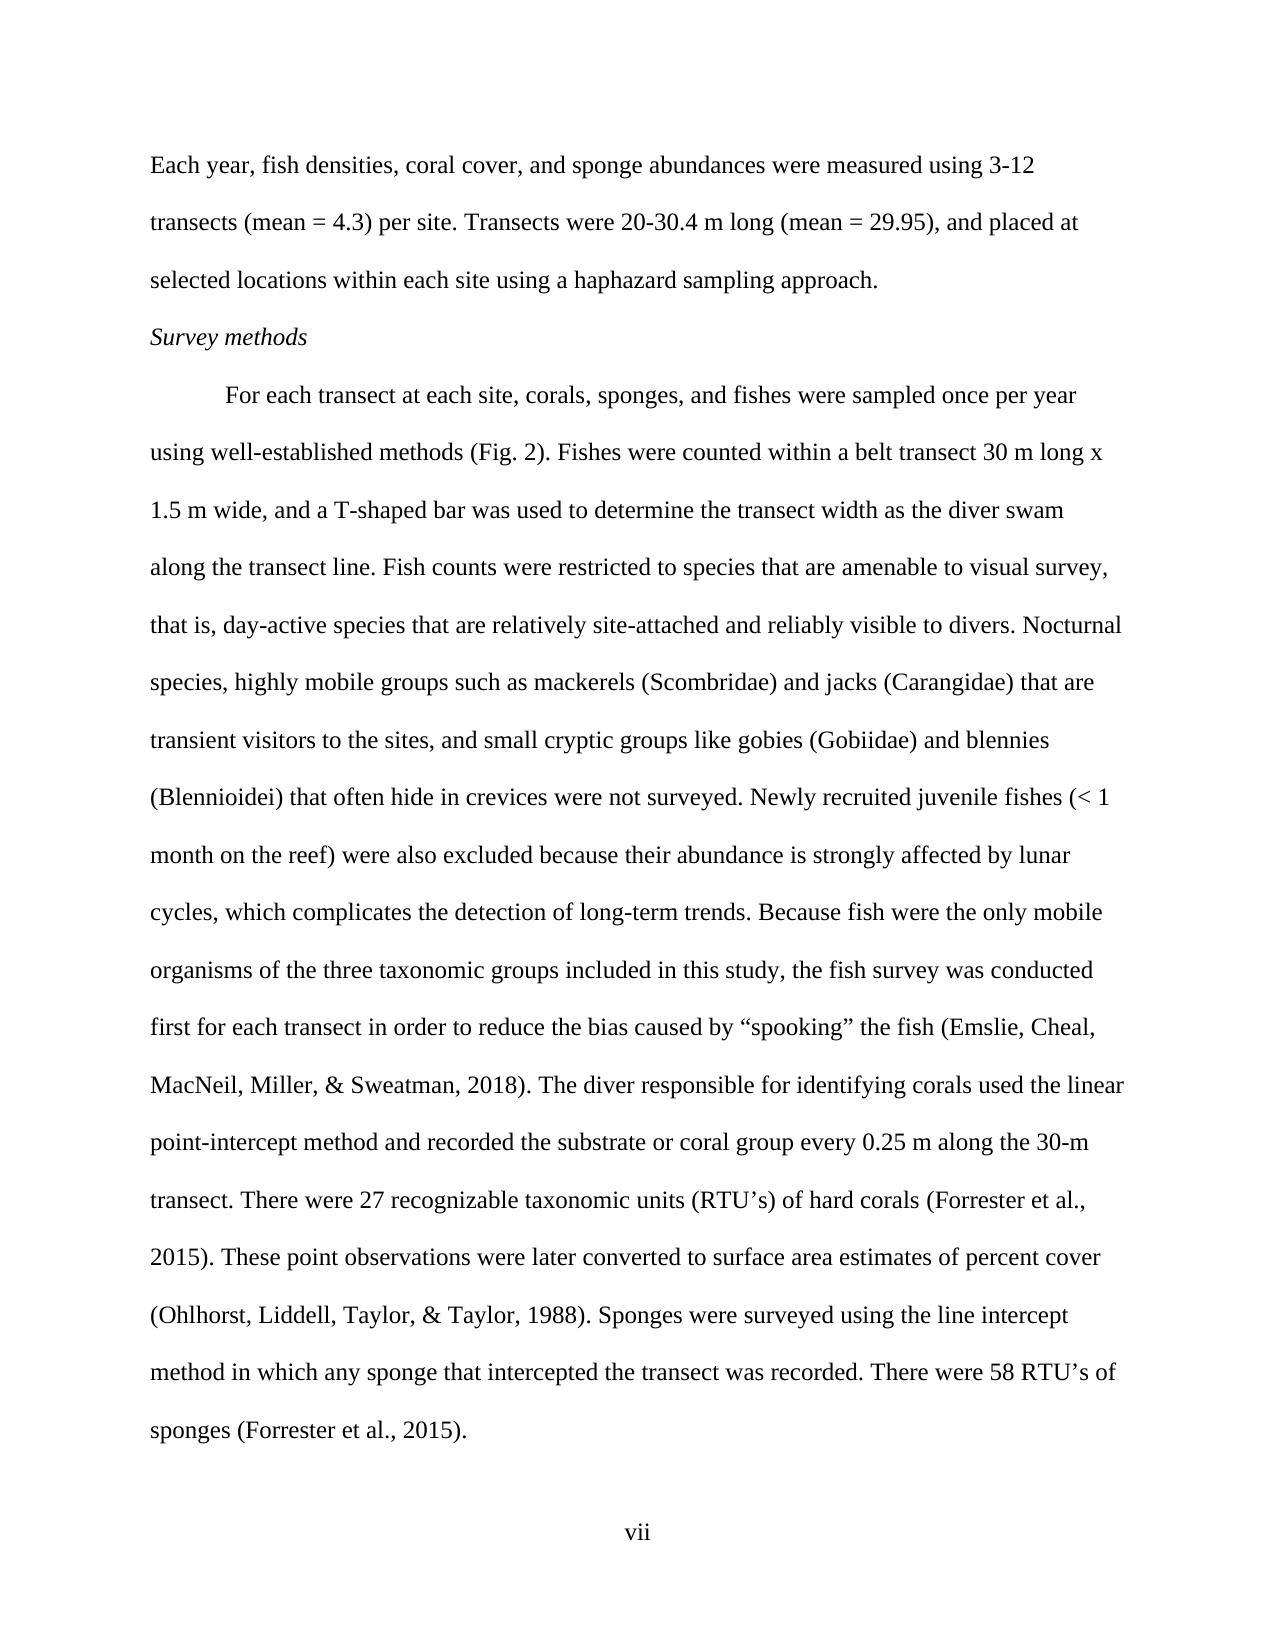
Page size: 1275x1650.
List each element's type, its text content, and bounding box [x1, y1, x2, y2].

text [150, 150, 1125, 294]
text For each transect at each site, corals, sponges, and fishes were sampled once per year using well-established methods (Fig. 2). Fishes were counted within a belt transect 30 m long x 1.5 m wide, and a T-shaped bar was used to determine the transect width as the diver swam along the transect line. Fish counts were restricted to species that are amenable to visual survey, that is, day-active species that are relatively site-attached and reliably visible to divers. Nocturnal species, highly mobile groups such as mackerels (Scombridae) and jacks (Carangidae) that are transient visitors to the sites, and small cryptic groups like gobies (Gobiidae) and blennies (Blennioidei) that often hide in crevices were not surveyed. Newly recruited juvenile fishes (< 1 month on the reef) were also excluded because their abundance is strongly affected by lunar cycles, which complicates the detection of long-term trends. Because fish were the only mobile organisms of the three taxonomic groups included in this study, the fish survey was conducted first for each transect in order to reduce the bias caused by “spooking” the fish (Emslie, Cheal, MacNeil, Miller, & Sweatman, 2018). The diver responsible for identifying corals used the linear point-intercept method and recorded the substrate or coral group every 0.25 m along the 30-m transect. There were 27 recognizable taxonomic units (RTU’s) of hard corals (Forrester et al., 2015). These point observations were later converted to surface area estimates of percent cover (Ohlhorst, Liddell, Taylor, & Taylor, 1988). Sponges were surveyed using the line intercept method in which any sponge that intercepted the transect was recorded. There were 58 RTU’s of sponges (Forrester et al., 2015). [150, 380, 1125, 1444]
subtitle Survey methods [150, 322, 1125, 351]
